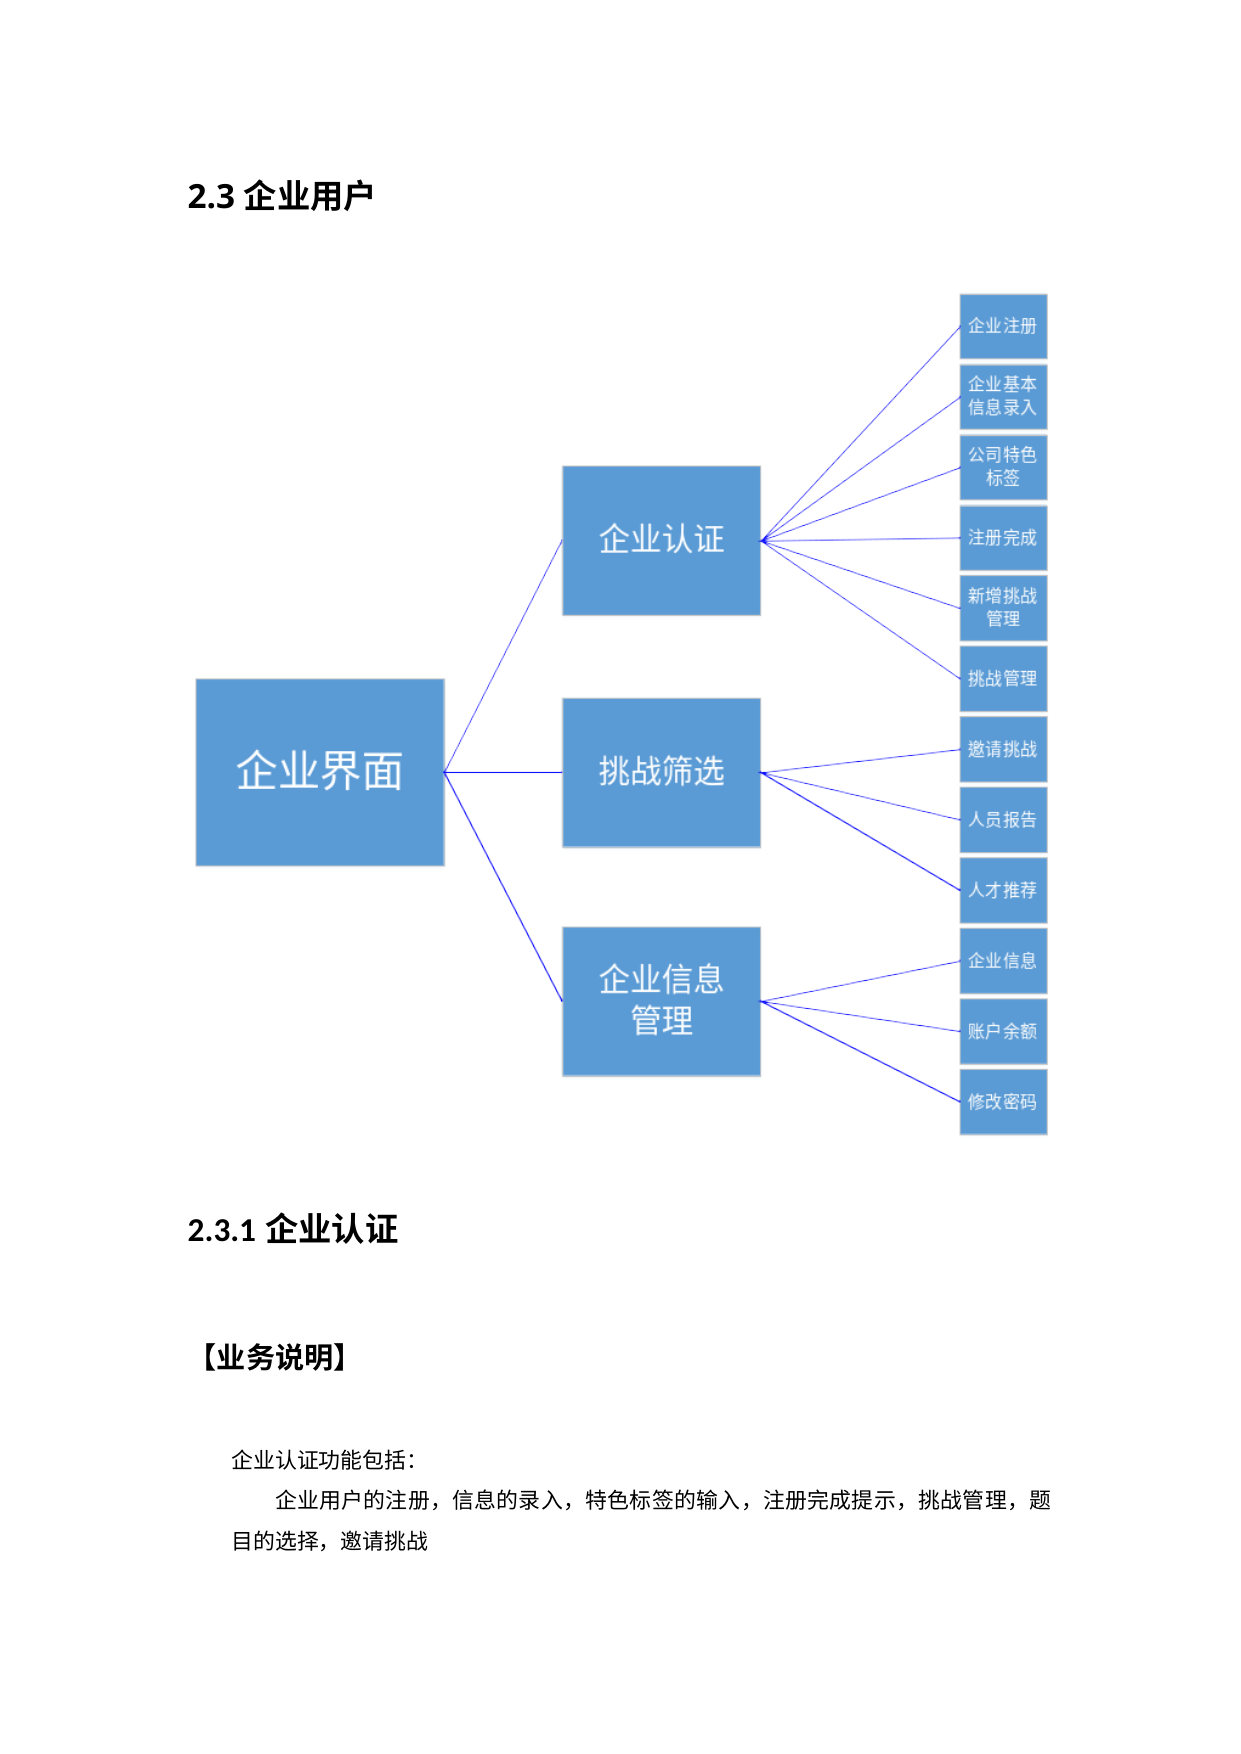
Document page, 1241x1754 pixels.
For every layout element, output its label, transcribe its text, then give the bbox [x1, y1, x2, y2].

text 企业用户的注册，信息的录入，特色标签的输入，注册完成提示，挑战管理，题目的选择，邀请挑战 [231, 1483, 1053, 1556]
subtitle 【业务说明】 [187, 1323, 1053, 1388]
text 企业认证功能包括： [187, 1442, 1053, 1475]
subtitle 2.3.1 企业认证 [187, 1194, 1053, 1259]
subtitle 2.3 企业用户 [187, 162, 1053, 227]
